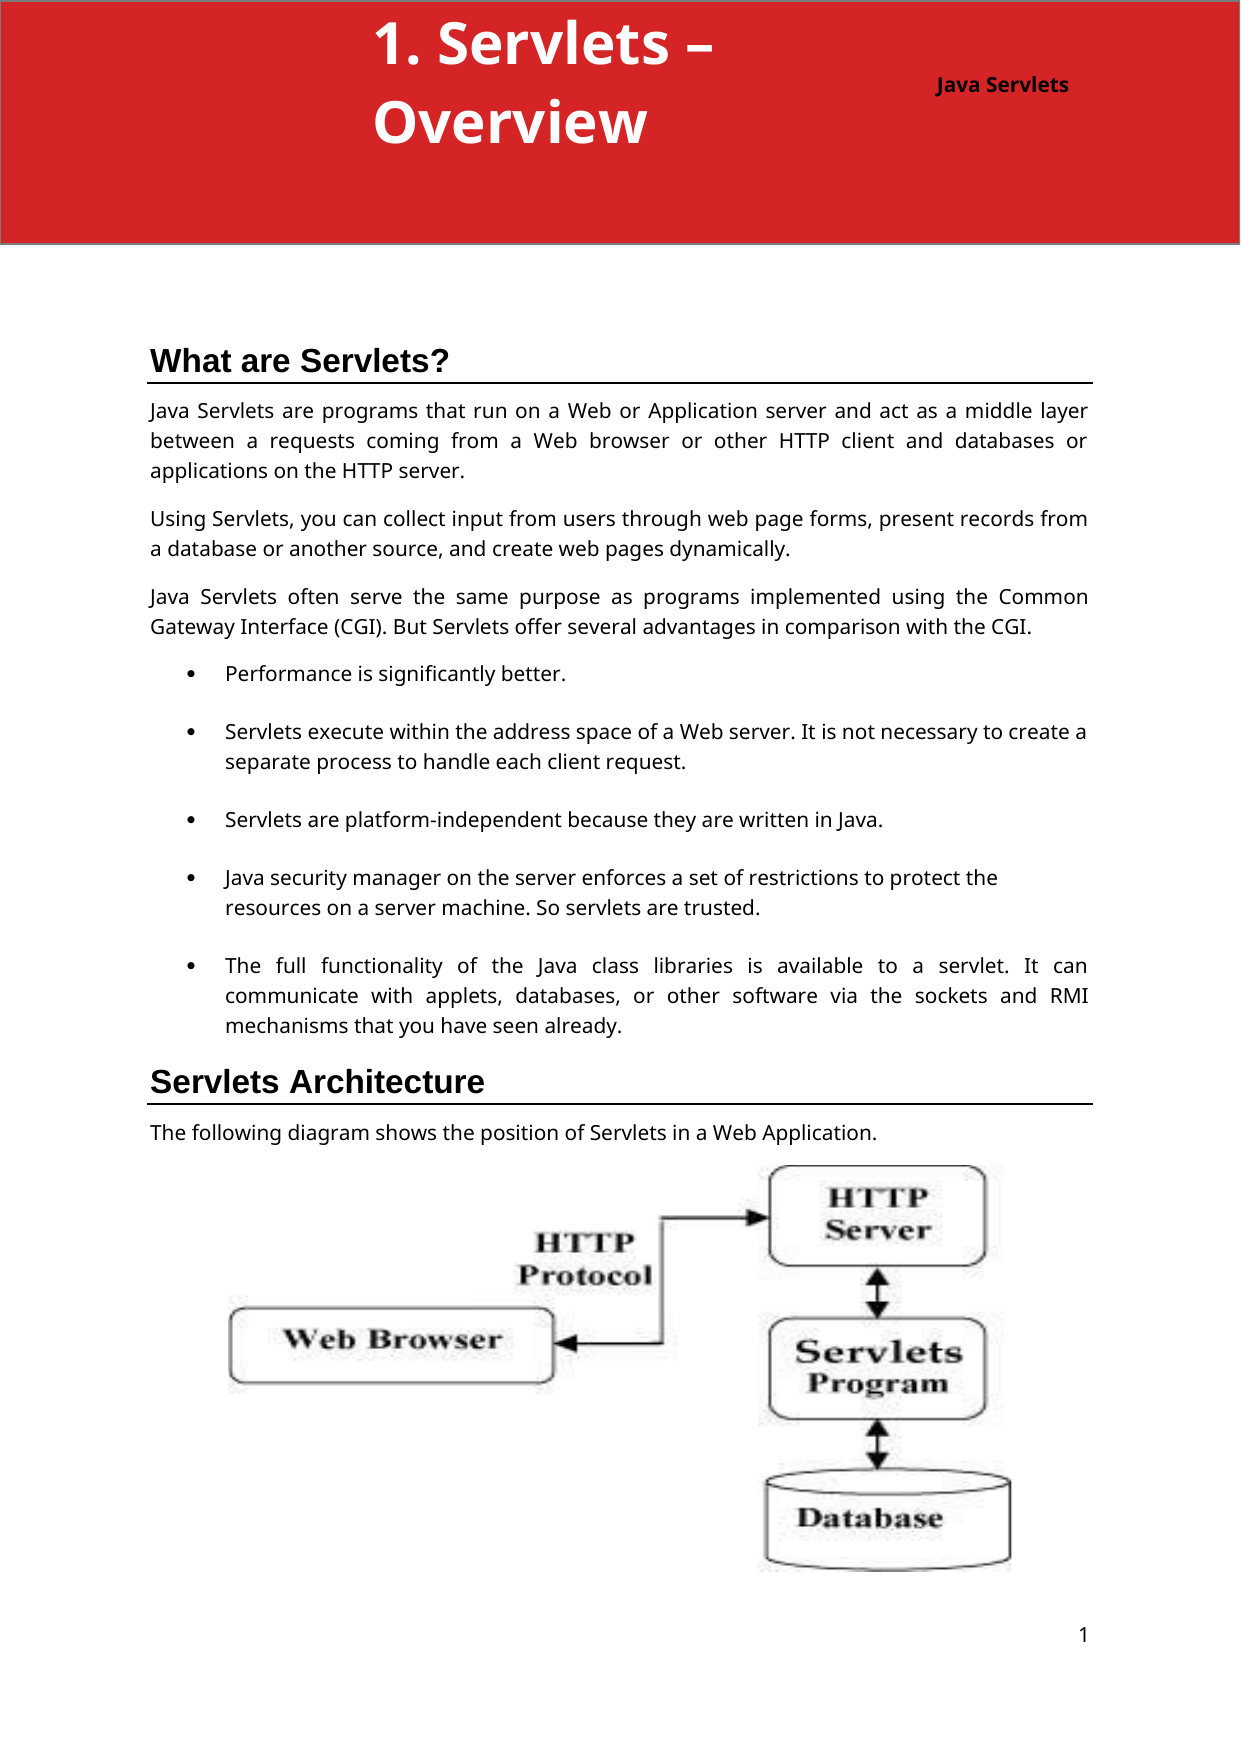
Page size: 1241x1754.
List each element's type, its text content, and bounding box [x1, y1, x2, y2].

text Servlets Architecture [150, 1062, 1239, 1101]
list The full functionality of the Java class libraries is available to a servlet. It can communicate with applets, databases, or other software via the sockets and RMI mechanisms that you have seen already. [187, 951, 1089, 1039]
text Java Servlets are programs that run on a Web or Application server and act as a middle layer between a requests coming from a Web browser or other HTTP client and databases or applications on the HTTP server. [150, 396, 1089, 485]
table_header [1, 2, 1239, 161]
list Java security manager on the server enforces a set of restrictions to protect the resources on a server machine. So servlets are trusted. [187, 863, 1089, 921]
text Using Servlets, you can collect input from users through web page forms, present records from a database or another source, and create web pages dynamically. [150, 504, 1089, 563]
text 1 [0, 1620, 1089, 1648]
list Performance is significantly better. [187, 659, 1239, 688]
text Java Servlets often serve the same purpose as programs implemented using the Common Gateway Interface (CGI). But Servlets offer several advantages in comparison with the CGI. [150, 582, 1089, 641]
list Servlets are platform-independent because they are written in Java. [187, 805, 1239, 833]
picture [228, 1165, 1012, 1572]
list Servlets execute within the address space of a Web server. It is not necessary to create a separate process to handle each client request. [187, 717, 1089, 776]
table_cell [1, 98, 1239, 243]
text What are Servlets? [150, 341, 1239, 379]
text The following diagram shows the position of Servlets in a Web Application. [150, 1118, 1239, 1146]
